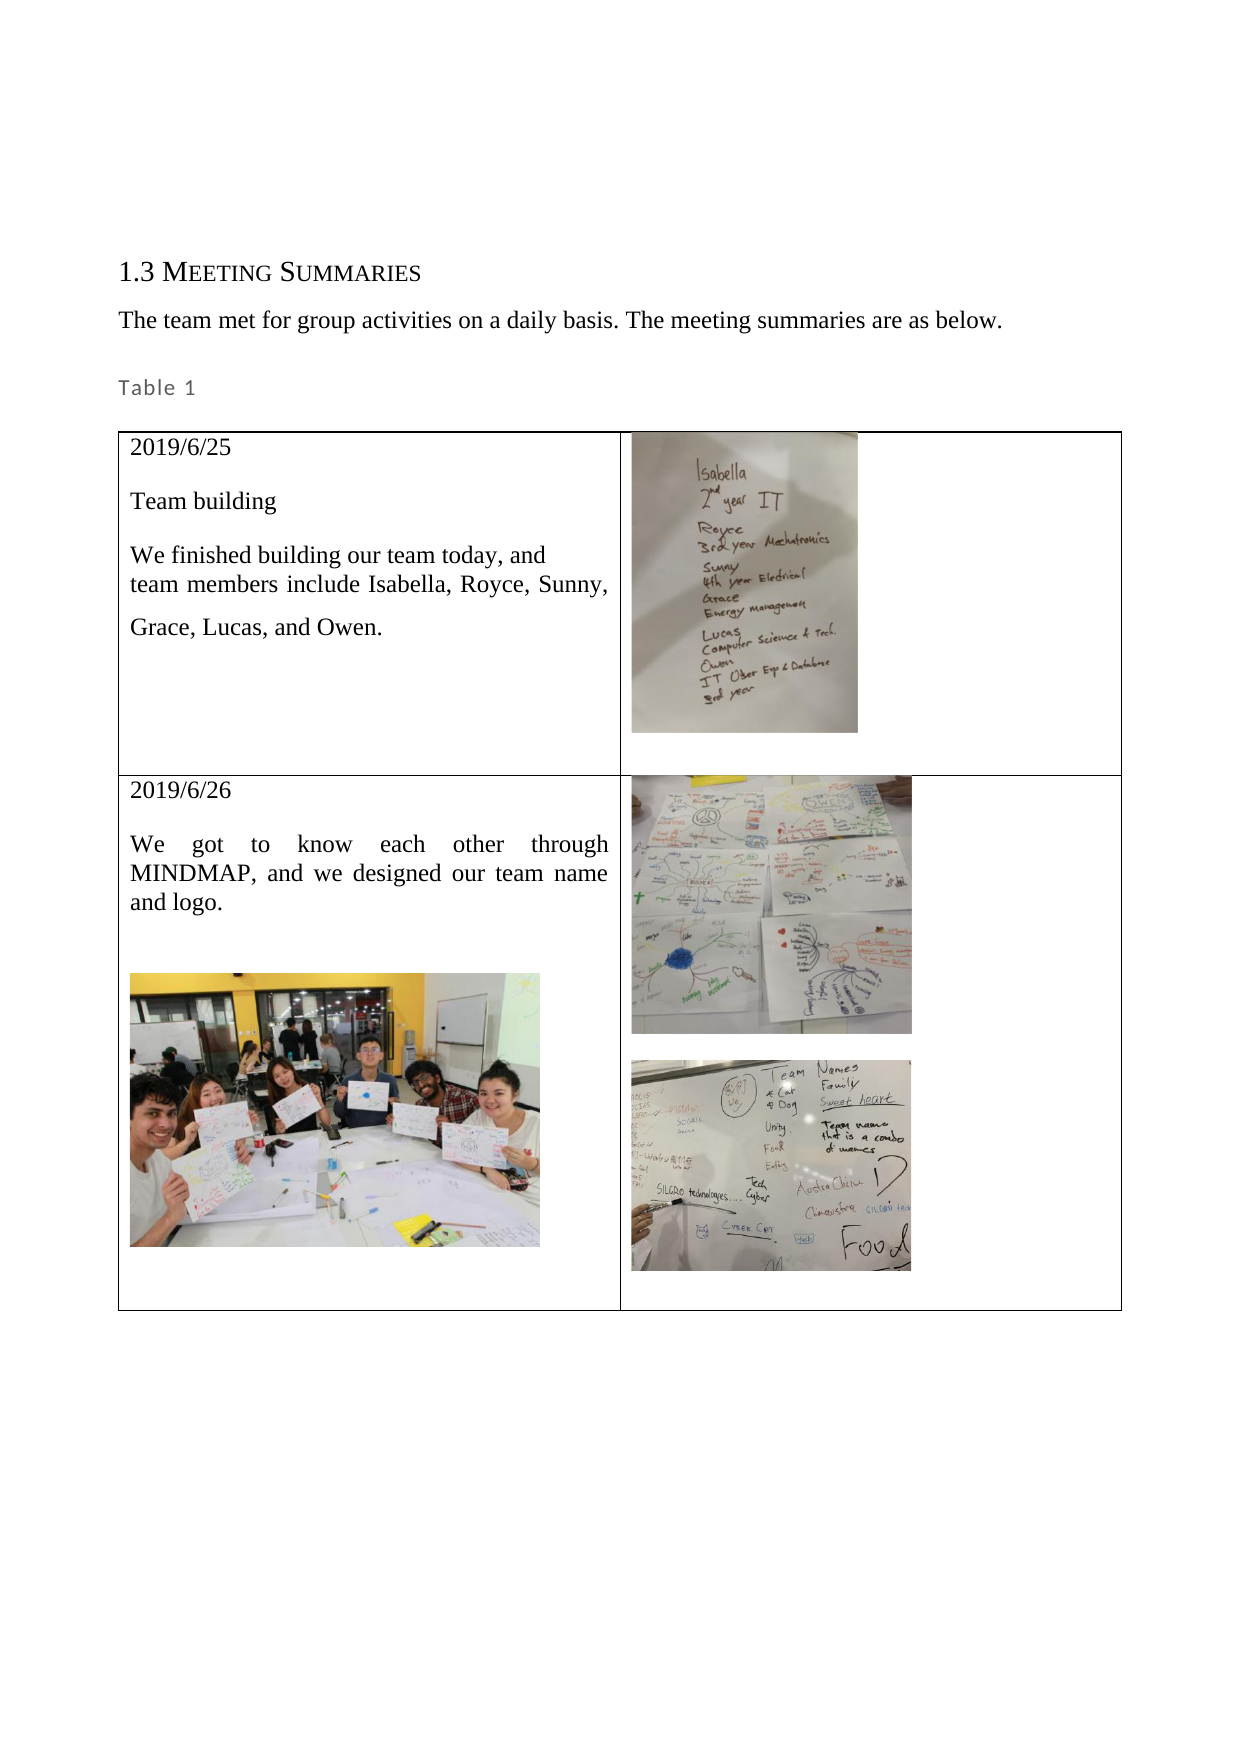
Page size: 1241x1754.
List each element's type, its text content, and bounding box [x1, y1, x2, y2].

subtitle 1.3 Meeting Summaries [118, 254, 1122, 288]
table_header [621, 433, 1121, 774]
table_cell 2019/6/26 We got to know each other through MINDMAP, and we designed our team name and logo. [119, 776, 620, 1310]
picture [632, 776, 911, 1034]
subtitle Table 1 [118, 373, 1122, 401]
table_cell [621, 776, 1121, 1310]
table_header 2019/6/25 Team building We finished building our team today, and team members include Isabella, Royce, Sunny, Grace, Lucas, and Owen. [119, 433, 620, 774]
picture [632, 433, 857, 732]
text The team met for group activities on a daily basis. The meeting summaries are as below. [118, 305, 1122, 333]
picture [129, 973, 540, 1247]
picture [631, 1060, 912, 1271]
